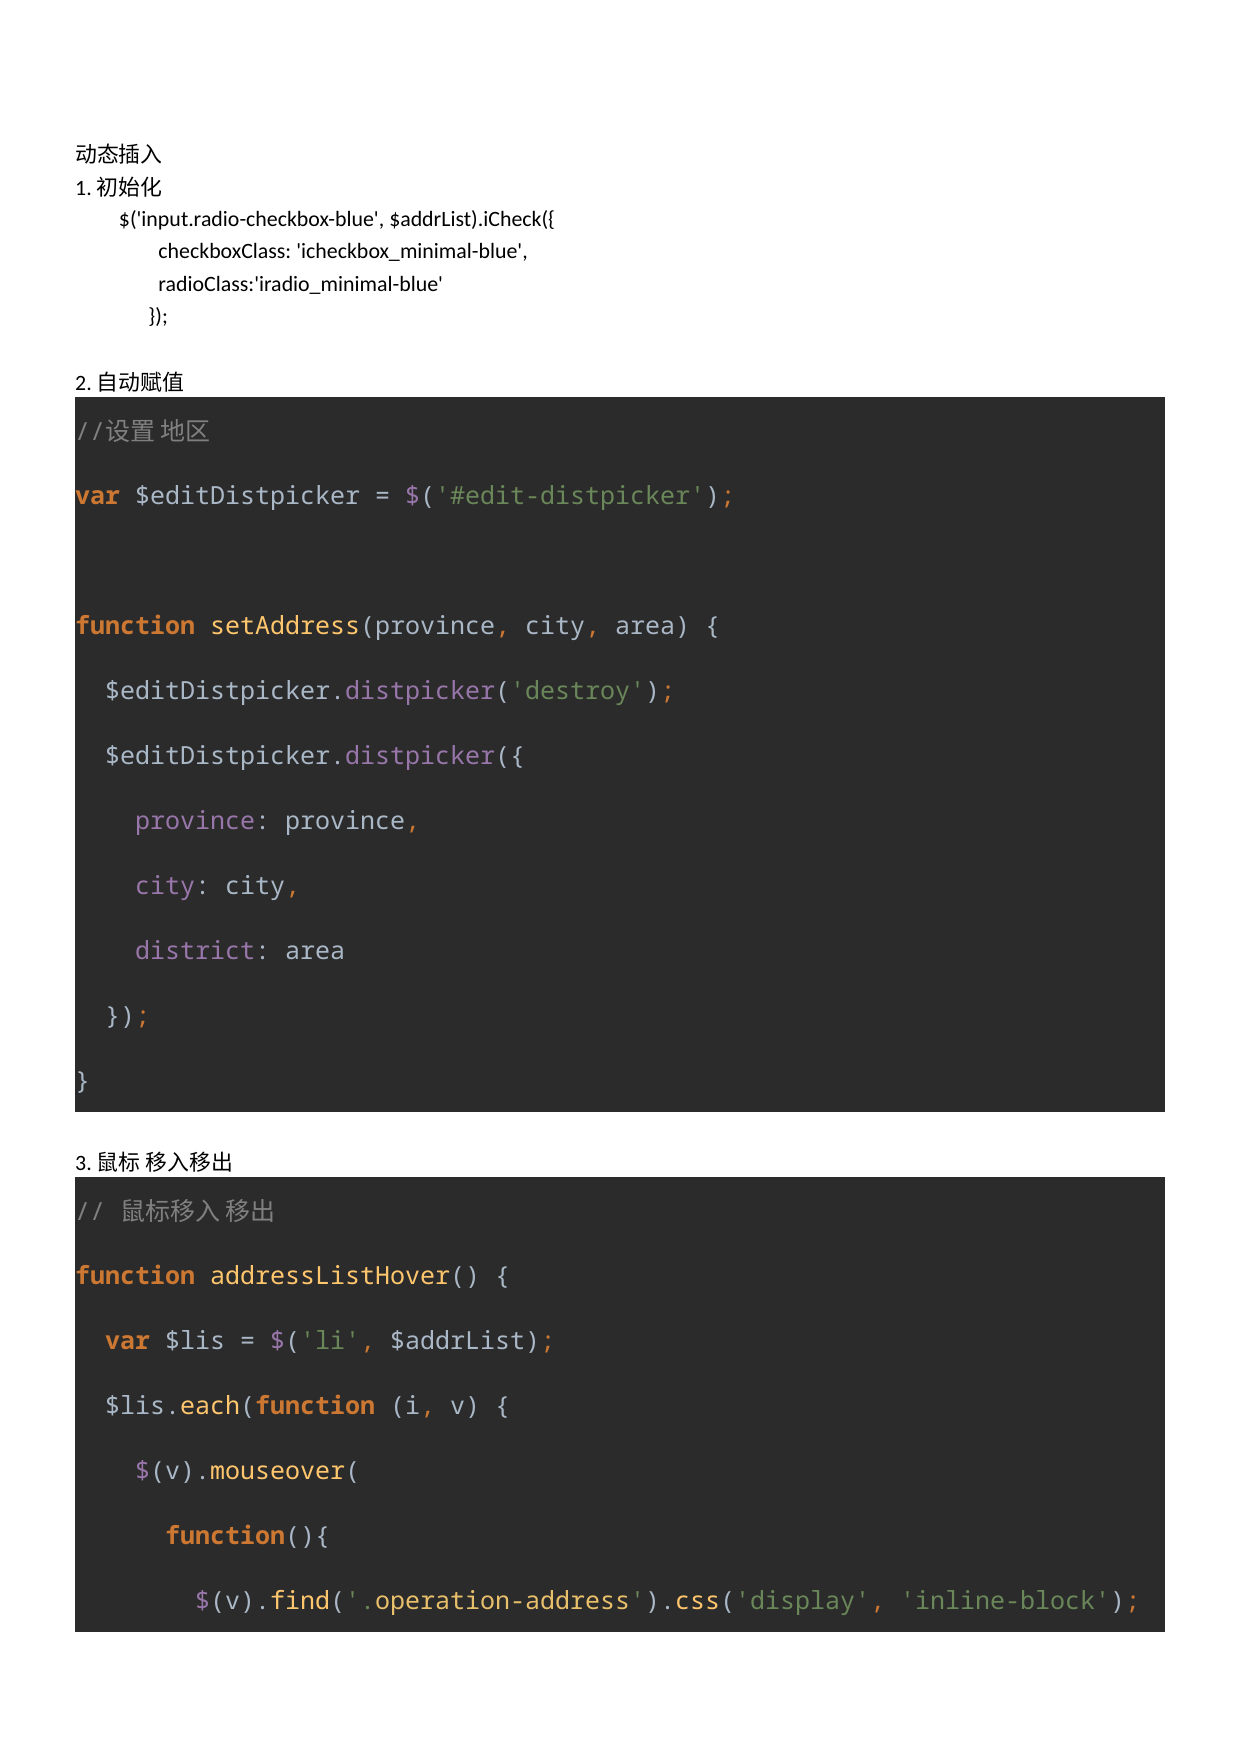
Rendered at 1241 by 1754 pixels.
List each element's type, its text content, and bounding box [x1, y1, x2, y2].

text 2. 自动赋值 [75, 364, 1165, 397]
text 1. 初始化 [75, 169, 1165, 202]
text 3. 鼠标 移入移出 [75, 1144, 1165, 1177]
text radioClass:'iradio_minimal-blue' [75, 267, 1165, 299]
text //设置 地区 var $editDistpicker = $('#edit-distpicker'); function setAddress(province, city, area) { $editDistpicker.distpicker('destroy'); $editDistpicker.distpicker({ province: province, city: city, district: area }); } [75, 397, 1165, 1112]
text }); [75, 299, 1165, 332]
text $('input.radio-checkbox-blue', $addrList).iCheck({ [75, 202, 1165, 234]
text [75, 1177, 1165, 1632]
text checkboxClass: 'icheckbox_minimal-blue', [75, 234, 1165, 267]
text 动态插入 [75, 137, 1165, 169]
